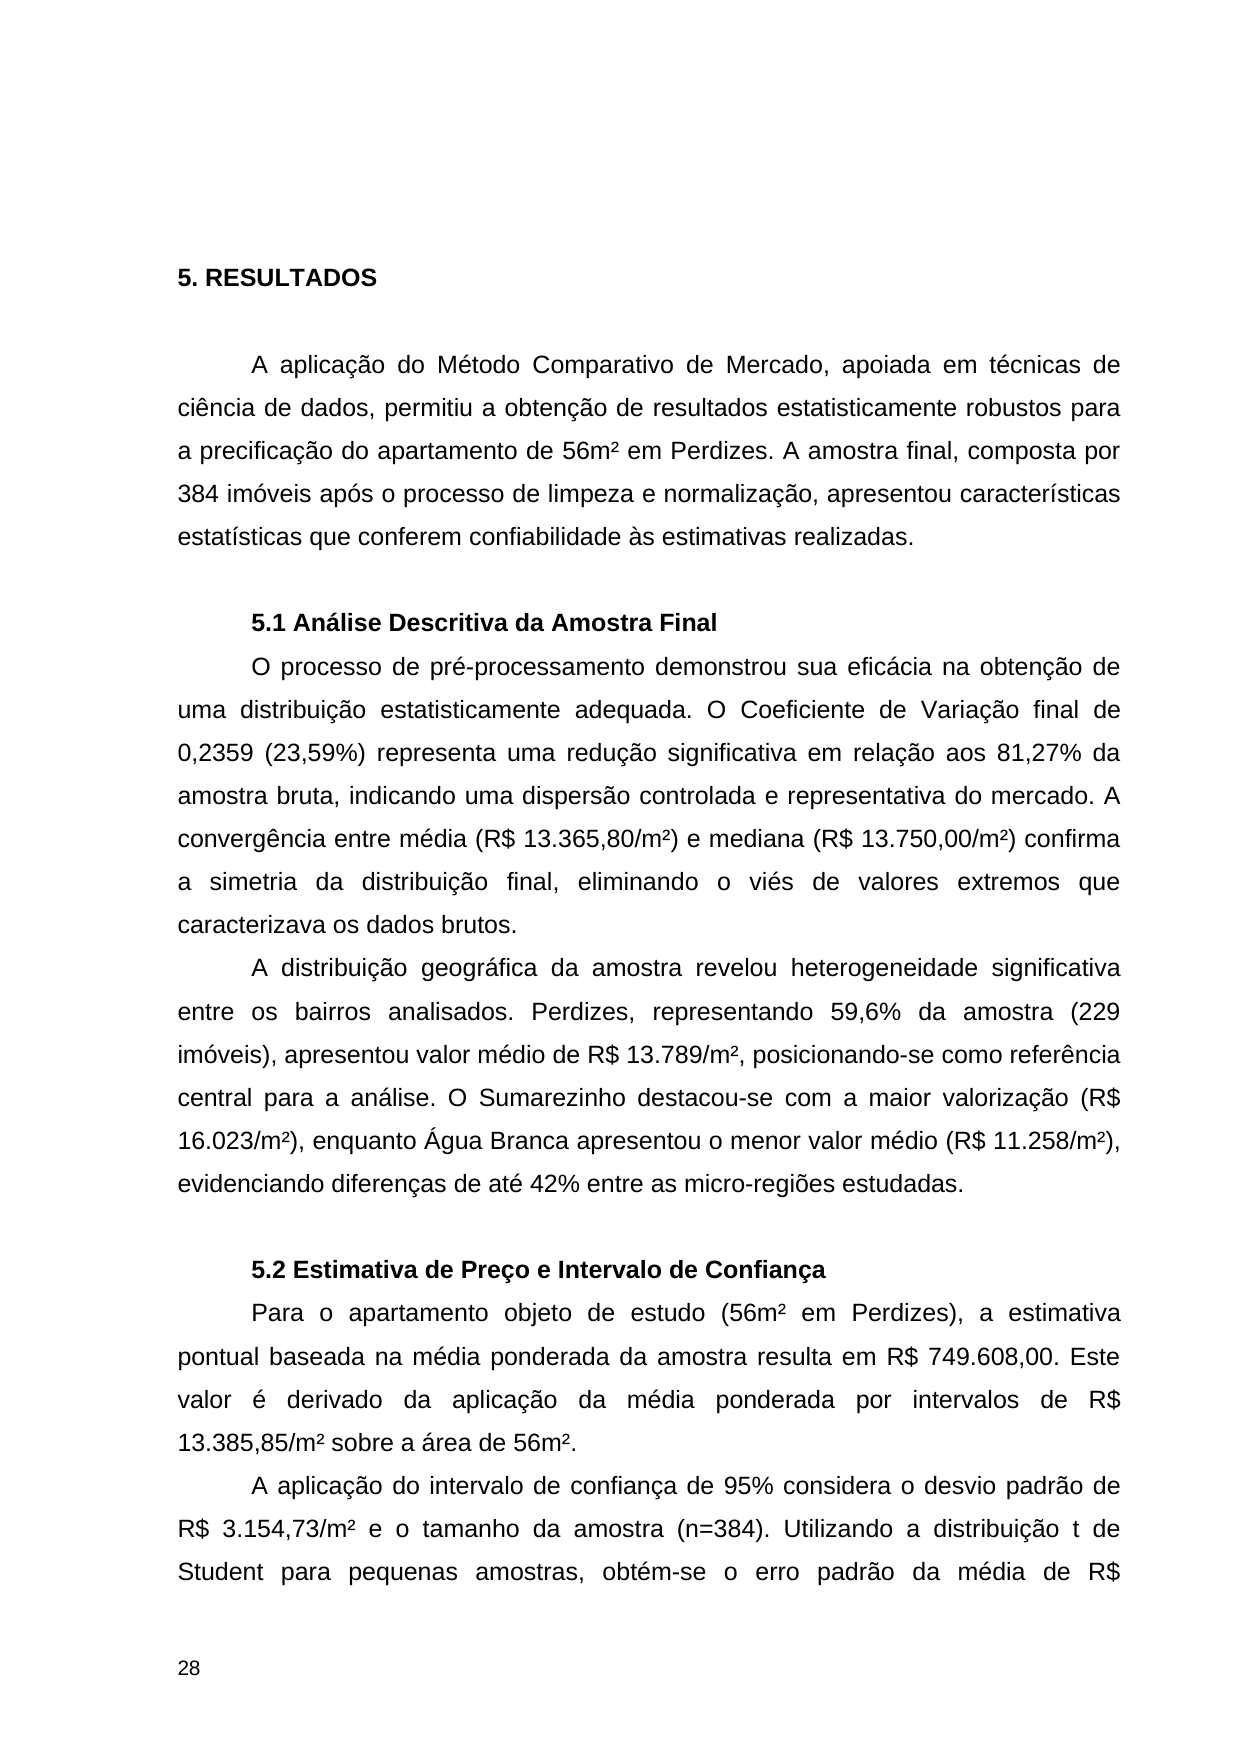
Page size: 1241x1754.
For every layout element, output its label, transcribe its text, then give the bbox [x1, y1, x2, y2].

list RESULTADOS [177, 263, 1122, 292]
text 5.2 Estimativa de Preço e Intervalo de Confiança [177, 1255, 1122, 1284]
text Para o apartamento objeto de estudo (56m² em Perdizes), a estimativa pontual baseada na média ponderada da amostra resulta em R$ 749.608,00. Este valor é derivado da aplicação da média ponderada por intervalos de R$ 13.385,85/m² sobre a área de 56m². [177, 1298, 1122, 1457]
text A distribuição geográfica da amostra revelou heterogeneidade significativa entre os bairros analisados. Perdizes, representando 59,6% da amostra (229 imóveis), apresentou valor médio de R$ 13.789/m², posicionando-se como referência central para a análise. O Sumarezinho destacou-se com a maior valorização (R$ 16.023/m²), enquanto Água Branca apresentou o menor valor médio (R$ 11.258/m²), evidenciando diferenças de até 42% entre as micro-regiões estudadas. [177, 953, 1122, 1198]
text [177, 1471, 1122, 1586]
text 5.1 Análise Descritiva da Amostra Final [177, 608, 1122, 637]
text O processo de pré-processamento demonstrou sua eficácia na obtenção de uma distribuição estatisticamente adequada. O Coeficiente de Variação final de 0,2359 (23,59%) representa uma redução significativa em relação aos 81,27% da amostra bruta, indicando uma dispersão controlada e representativa do mercado. A convergência entre média (R$ 13.365,80/m²) e mediana (R$ 13.750,00/m²) confirma a simetria da distribuição final, eliminando o viés de valores extremos que caracterizava os dados brutos. [177, 652, 1122, 939]
text A aplicação do Método Comparativo de Mercado, apoiada em técnicas de ciência de dados, permitiu a obtenção de resultados estatisticamente robustos para a precificação do apartamento de 56m² em Perdizes. A amostra final, composta por 384 imóveis após o processo de limpeza e normalização, apresentou características estatísticas que conferem confiabilidade às estimativas realizadas. [177, 350, 1122, 551]
